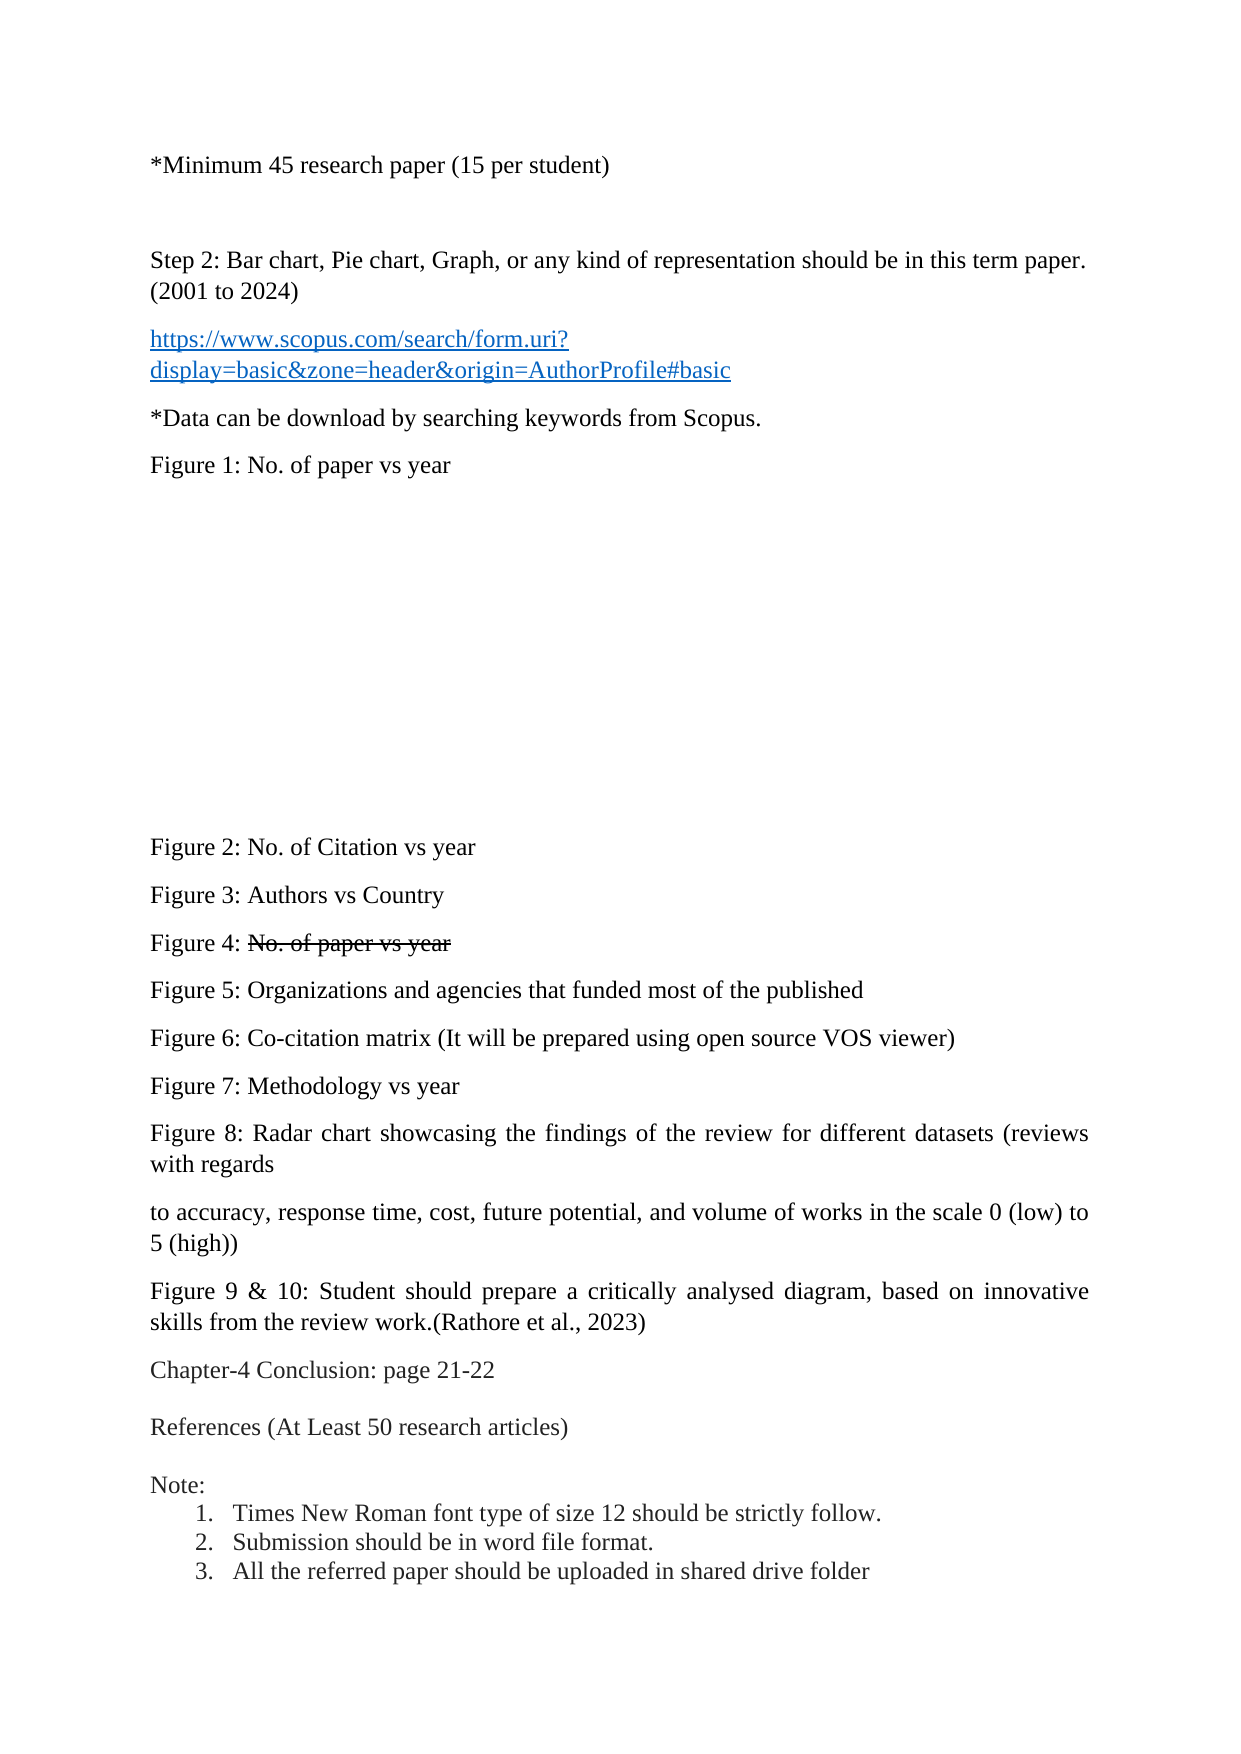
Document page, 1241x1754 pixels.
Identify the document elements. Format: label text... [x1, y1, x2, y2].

text to accuracy, response time, cost, future potential, and volume of works in the scale 0 (low) to 5 (high)) [150, 1197, 1090, 1257]
text Figure 6: Co-citation matrix (It will be prepared using open source VOS viewer) [150, 1023, 1090, 1052]
text *Data can be download by searching keywords from Scopus. [150, 403, 1090, 432]
text https://www.scopus.com/search/form.uri?display=basic&zone=header&origin=AuthorProfile#basic [150, 324, 1090, 384]
text Figure 9 & 10: Student should prepare a critically analysed diagram, based on innovative skills from the review work.(Rathore et al., 2023) [150, 1276, 1090, 1336]
text Chapter-4 Conclusion: page 21-22 [150, 1355, 1090, 1383]
text Figure 2: No. of Citation vs year [150, 832, 1090, 861]
text Figure 3: Authors vs Country [150, 880, 1090, 909]
text *Minimum 45 research paper (15 per student) [150, 150, 1090, 179]
list Submission should be in word file format. [195, 1527, 1090, 1556]
list Times New Roman font type of size 12 should be strictly follow. [195, 1498, 1090, 1527]
text Figure 5: Organizations and agencies that funded most of the published [150, 975, 1090, 1004]
text Figure 4: No. of paper vs year [150, 928, 1090, 956]
text Figure 1: No. of paper vs year [150, 451, 1090, 479]
text Step 2: Bar chart, Pie chart, Graph, or any kind of representation should be in this term paper. (2001 to 2024) [150, 245, 1090, 305]
list All the referred paper should be uploaded in shared drive folder [195, 1556, 1090, 1585]
text Figure 7: Methodology vs year [150, 1071, 1090, 1099]
text References (At Least 50 research articles) [150, 1412, 1090, 1441]
text Note: [150, 1470, 1090, 1498]
text Figure 8: Radar chart showcasing the findings of the review for different datasets (reviews with regards [150, 1118, 1090, 1178]
